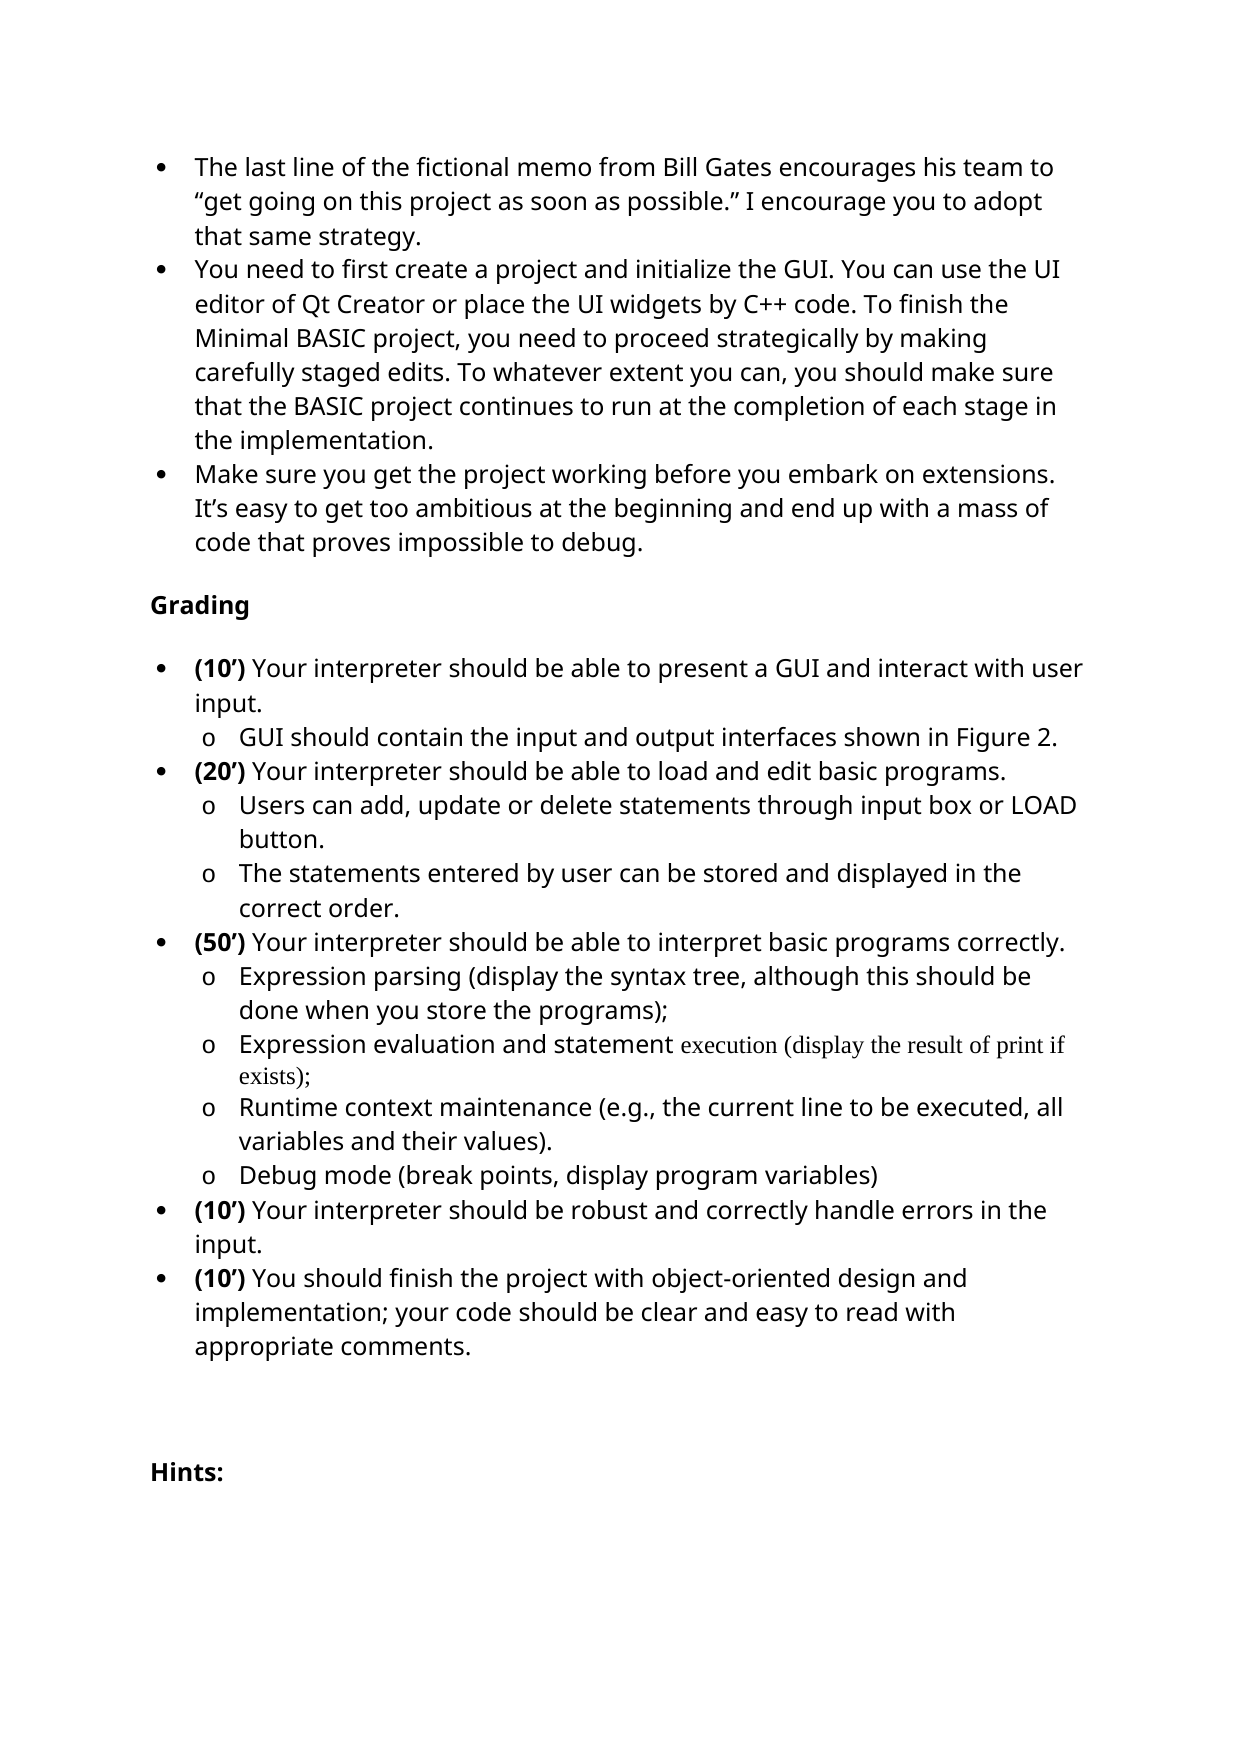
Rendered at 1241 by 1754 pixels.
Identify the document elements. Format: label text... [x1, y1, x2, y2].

text Grading [150, 588, 1090, 622]
list (10’) You should finish the project with object-oriented design and implementation; your code should be clear and easy to read with appropriate comments. [157, 1260, 1090, 1363]
list The last line of the fictional memo from Bill Gates encourages his team to “get going on this project as soon as possible.” I encourage you to adopt that same strategy. [157, 150, 1090, 252]
list (50’) Your interpreter should be able to interpret basic programs correctly. [157, 924, 1090, 958]
list (20’) Your interpreter should be able to load and edit basic programs. [157, 753, 1090, 788]
list Expression evaluation and statement execution (display the result of print if exists); [201, 1027, 1090, 1090]
list Expression parsing (display the syntax tree, although this should be done when you store the programs); [201, 958, 1090, 1027]
list Users can add, update or delete statements through input box or LOAD button. [201, 788, 1090, 856]
list GUI should contain the input and output interfaces shown in Figure 2. [201, 719, 1090, 753]
list (10’) Your interpreter should be able to present a GUI and interact with user input. [157, 651, 1090, 719]
list Runtime context maintenance (e.g., the current line to be executed, all variables and their values). [201, 1090, 1090, 1158]
list (10’) Your interpreter should be robust and correctly handle errors in the input. [157, 1192, 1090, 1260]
list You need to first create a project and initialize the GUI. You can use the UI editor of Qt Creator or place the UI widgets by C++ code. To finish the Minimal BASIC project, you need to proceed strategically by making carefully staged edits. To whatever extent you can, you should make sure that the BASIC project continues to run at the completion of each stage in the implementation. [157, 252, 1090, 457]
text Hints: [150, 1455, 1090, 1489]
list Make sure you get the project working before you embark on extensions. It’s easy to get too ambitious at the beginning and end up with a mass of code that proves impossible to debug. [157, 457, 1090, 559]
list The statements entered by user can be stored and displayed in the correct order. [201, 856, 1090, 924]
list Debug mode (break points, display program variables) [201, 1158, 1090, 1192]
